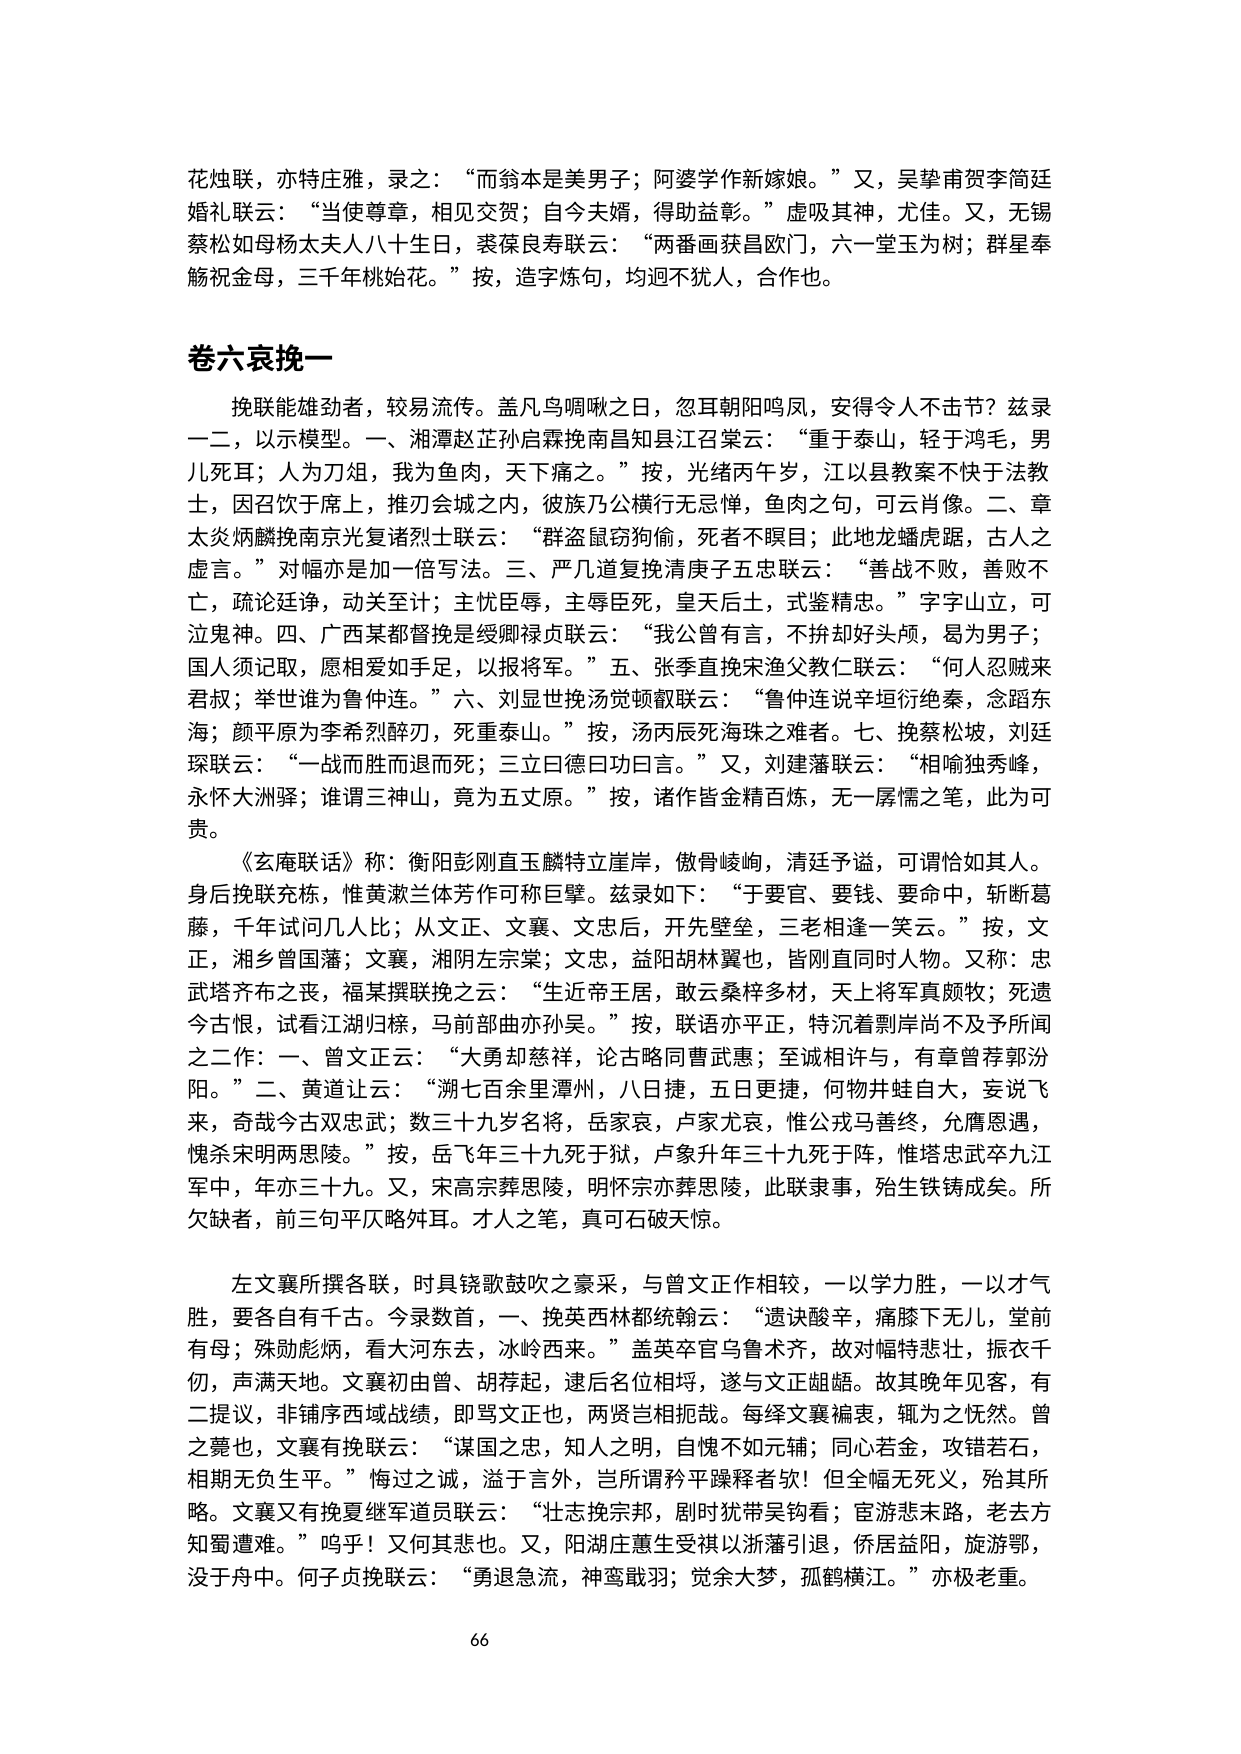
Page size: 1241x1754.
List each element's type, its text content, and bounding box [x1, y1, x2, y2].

text 卷六哀挽一 [187, 324, 1053, 389]
text 《玄庵联话》称：衡阳彭刚直玉麟特立崖岸，傲骨崚峋，清廷予谥，可谓恰如其人。身后挽联充栋，惟黄漱兰体芳作可称巨擘。兹录如下：“于要官、要钱、要命中，斩断葛藤，千年试问几人比；从文正、文襄、文忠后，开先壁垒，三老相逢一笑云。”按，文正，湘乡曾国藩；文襄，湘阴左宗棠；文忠，益阳胡林翼也，皆刚直同时人物。又称：忠武塔齐布之丧，福某撰联挽之云：“生近帝王居，敢云桑梓多材，天上将军真颇牧；死遗今古恨，试看江湖归榇，马前部曲亦孙吴。”按，联语亦平正，特沉着剽岸尚不及予所闻之二作：一、曾文正云：“大勇却慈祥，论古略同曹武惠；至诚相许与，有章曾荐郭汾阳。”二、黄道让云：“溯七百余里潭州，八日捷，五日更捷，何物井蛙自大，妄说飞来，奇哉今古双忠武；数三十九岁名将，岳家哀，卢家尤哀，惟公戎马善终，允膺恩遇，愧杀宋明两思陵。”按，岳飞年三十九死于狱，卢象升年三十九死于阵，惟塔忠武卒九江军中，年亦三十九。又，宋高宗葬思陵，明怀宗亦葬思陵，此联隶事，殆生铁铸成矣。所欠缺者，前三句平仄略舛耳。才人之笔，真可石破天惊。 [187, 844, 1053, 1234]
text 左文襄所撰各联，时具铙歌鼓吹之豪采，与曾文正作相较，一以学力胜，一以才气胜，要各自有千古。今录数首，一、挽英西林都统翰云：“遗诀酸辛，痛膝下无儿，堂前有母；殊勋彪炳，看大河东去，冰岭西来。”盖英卒官乌鲁术齐，故对幅特悲壮，振衣千仞，声满天地。文襄初由曾、胡荐起，逮后名位相埒，遂与文正龃龉。故其晚年见客，有二提议，非铺序西域战绩，即骂文正也，两贤岂相扼哉。每绎文襄褊衷，辄为之怃然。曾之薨也，文襄有挽联云：“谋国之忠，知人之明，自愧不如元辅；同心若金，攻错若石，相期无负生平。”悔过之诚，溢于言外，岂所谓矜平躁释者欤！但全幅无死义，殆其所略。文襄又有挽夏继军道员联云：“壮志挽宗邦，剧时犹带吴钩看；宦游悲末路，老去方知蜀遭难。”呜乎！又何其悲也。又，阳湖庄蕙生受祺以浙藩引退，侨居益阳，旋游鄂，没于舟中。何子贞挽联云：“勇退急流，神鸾戢羽；觉余大梦，孤鹤横江。”亦极老重。 [187, 1267, 1053, 1592]
text 挽联能雄劲者，较易流传。盖凡鸟啁啾之日，忽耳朝阳鸣凤，安得令人不击节？兹录一二，以示模型。一、湘潭赵芷孙启霖挽南昌知县江召棠云：“重于泰山，轻于鸿毛，男儿死耳；人为刀俎，我为鱼肉，天下痛之。”按，光绪丙午岁，江以县教案不快于法教士，因召饮于席上，推刃会城之内，彼族乃公横行无忌惮，鱼肉之句，可云肖像。二、章太炎炳麟挽南京光复诸烈士联云：“群盗鼠窃狗偷，死者不瞑目；此地龙蟠虎踞，古人之虚言。”对幅亦是加一倍写法。三、严几道复挽清庚子五忠联云：“善战不败，善败不亡，疏论廷诤，动关至计；主忧臣辱，主辱臣死，皇天后土，式鉴精忠。”字字山立，可泣鬼神。四、广西某都督挽是绶卿禄贞联云：“我公曾有言，不拚却好头颅，曷为男子；国人须记取，愿相爱如手足，以报将军。”五、张季直挽宋渔父教仁联云：“何人忍贼来君叔；举世谁为鲁仲连。”六、刘显世挽汤觉顿叡联云：“鲁仲连说辛垣衍绝秦，念蹈东海；颜平原为李希烈醉刃，死重泰山。”按，汤丙辰死海珠之难者。七、挽蔡松坡，刘廷琛联云：“一战而胜而退而死；三立曰德曰功曰言。”又，刘建藩联云：“相喻独秀峰，永怀大洲驿；谁谓三神山，竟为五丈原。”按，诸作皆金精百炼，无一孱懦之笔，此为可贵。 [187, 389, 1053, 844]
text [187, 162, 1053, 292]
